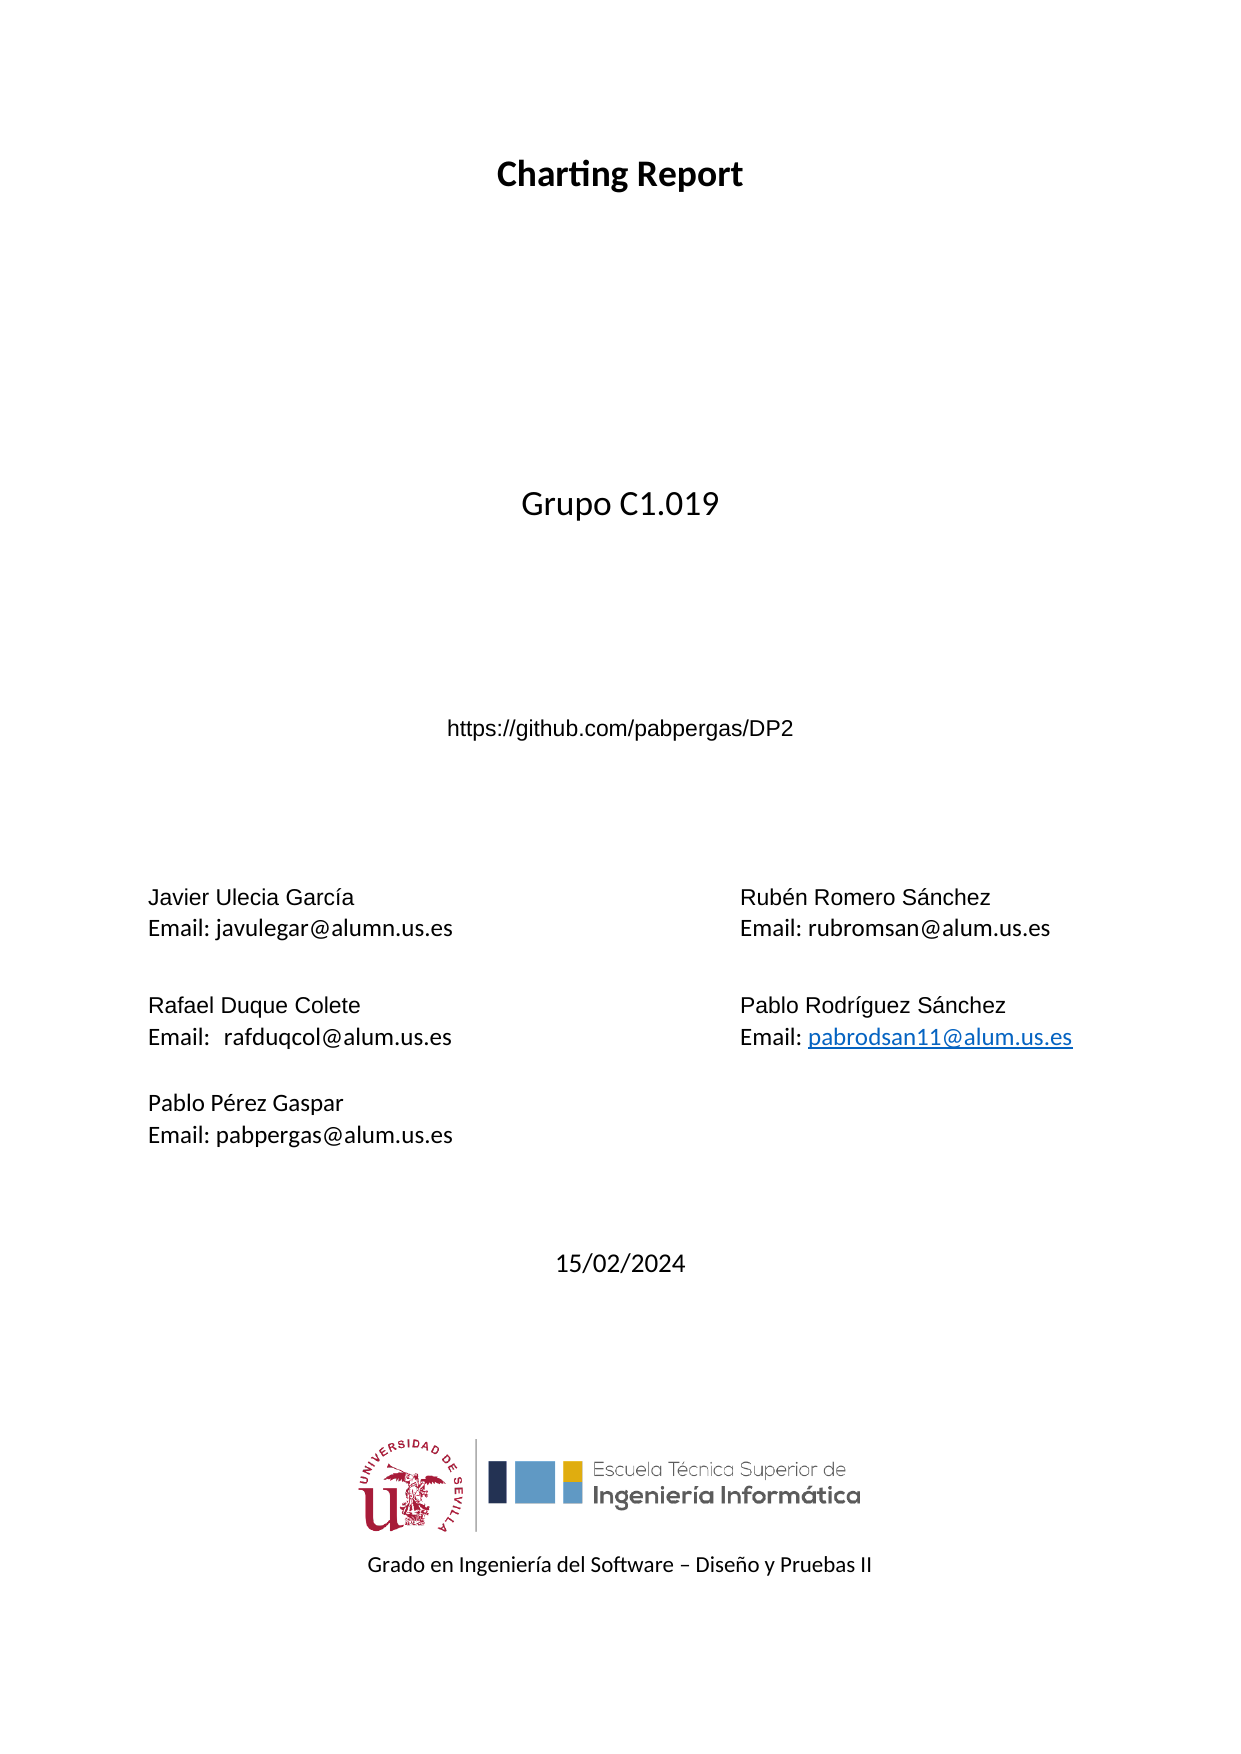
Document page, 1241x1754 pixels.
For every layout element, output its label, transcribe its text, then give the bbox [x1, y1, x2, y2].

text Rafael Duque Colete Pablo Rodríguez Sánchez [148, 992, 1092, 1019]
text Email: pabpergas@alum.us.es [148, 1119, 1092, 1150]
picture [358, 1439, 860, 1532]
text Email: javulegar@alumn.us.es Email: rubromsan@alum.us.es [148, 912, 1092, 943]
text Pablo Pérez Gaspar [148, 1087, 1092, 1117]
text Javier Ulecia García Rubén Romero Sánchez [148, 884, 1092, 910]
text Grado en Ingeniería del Software – Diseño y Pruebas II [148, 1550, 1092, 1578]
text https://github.com/pabpergas/DP2 [148, 715, 1092, 741]
text Grupo C1.019 [148, 481, 1092, 524]
text Email: rafduqcol@alum.us.es Email: pabrodsan11@alum.us.es [148, 1021, 1092, 1051]
text 15/02/2024 [150, 1246, 1090, 1279]
text Charting Report [148, 150, 1092, 196]
